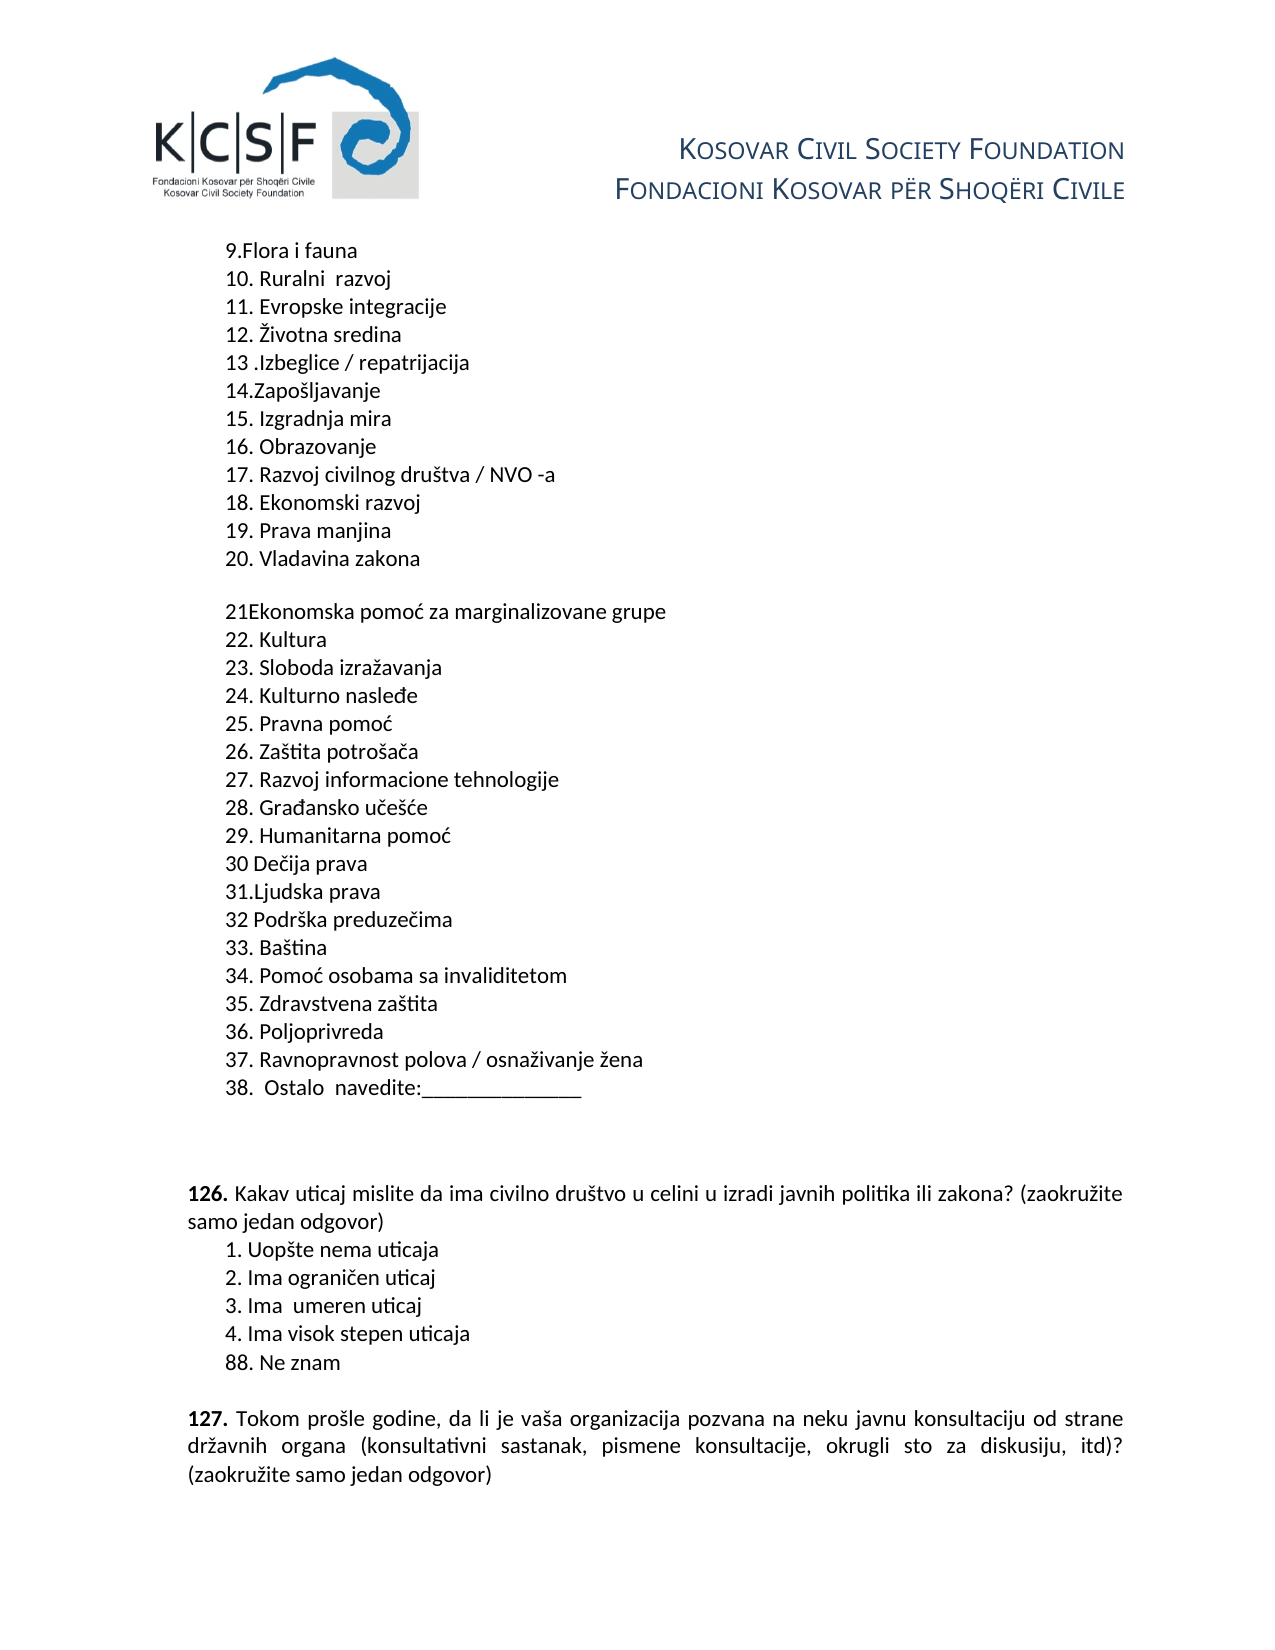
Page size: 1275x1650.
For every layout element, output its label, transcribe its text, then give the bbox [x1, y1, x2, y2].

text 19. Prava manjina [150, 516, 1125, 544]
text 21Ekonomska pomoć za marginalizovane grupe [150, 597, 1125, 625]
text 33. Baština [150, 933, 1125, 961]
text 2. Ima ograničen uticaj [225, 1263, 1125, 1292]
text 18. Ekonomski razvoj [150, 488, 1125, 516]
text 3. Ima umeren uticaj [225, 1292, 1125, 1319]
text 10. Ruralni razvoj [150, 264, 1125, 292]
text 25. Pravna pomoć [150, 709, 1125, 737]
text 15. Izgradnja mira [150, 404, 1125, 432]
text 34. Pomoć osobama sa invaliditetom [150, 961, 1125, 989]
text 13 .Izbeglice / repatrijacija [150, 348, 1125, 376]
text 16. Obrazovanje [150, 432, 1125, 460]
text 1. Uopšte nema uticaja [225, 1236, 1125, 1263]
text 20. Vladavina zakona [150, 544, 1125, 572]
text 27. Razvoj informacione tehnologije [150, 765, 1125, 793]
text 30 Dečija prava [150, 849, 1125, 877]
text 126. Kakav uticaj mislite da ima civilno društvo u celini u izradi javnih politika ili zakona? (zaokružite samo jedan odgovor) [187, 1179, 1125, 1236]
text 28. Građansko učešće [150, 793, 1125, 821]
text 17. Razvoj civilnog društva / NVO -a [150, 460, 1125, 488]
text 24. Kulturno nasleđe [150, 681, 1125, 709]
text 26. Zaštita potrošača [150, 737, 1125, 765]
text 9.Flora i fauna [150, 236, 1125, 264]
text 14.Zapošljavanje [150, 376, 1125, 404]
text 127. Tokom prošle godine, da li je vaša organizacija pozvana na neku javnu konsultaciju od strane državnih organa (konsultativni sastanak, pismene konsultacije, okrugli sto za diskusiju, itd)? (zaokružite samo jedan odgovor) [187, 1404, 1125, 1488]
text 23. Sloboda izražavanja [150, 653, 1125, 681]
text 31.Ljudska prava [150, 877, 1125, 905]
text 11. Evropske integracije [150, 292, 1125, 320]
text 22. Kultura [150, 625, 1125, 653]
text 32 Podrška preduzečima [150, 905, 1125, 933]
text 88. Ne znam [225, 1348, 1125, 1376]
text 36. Poljoprivreda [150, 1017, 1125, 1045]
text 29. Humanitarna pomoć [150, 821, 1125, 849]
text 12. Životna sredina [150, 320, 1125, 348]
picture [137, 46, 420, 205]
text 4. Ima visok stepen uticaja [225, 1319, 1125, 1348]
text 35. Zdravstvena zaštita [150, 989, 1125, 1017]
text 37. Ravnopravnost polova / osnaživanje žena [150, 1045, 1125, 1073]
text 38. Ostalo navedite:______________ [150, 1073, 1125, 1101]
